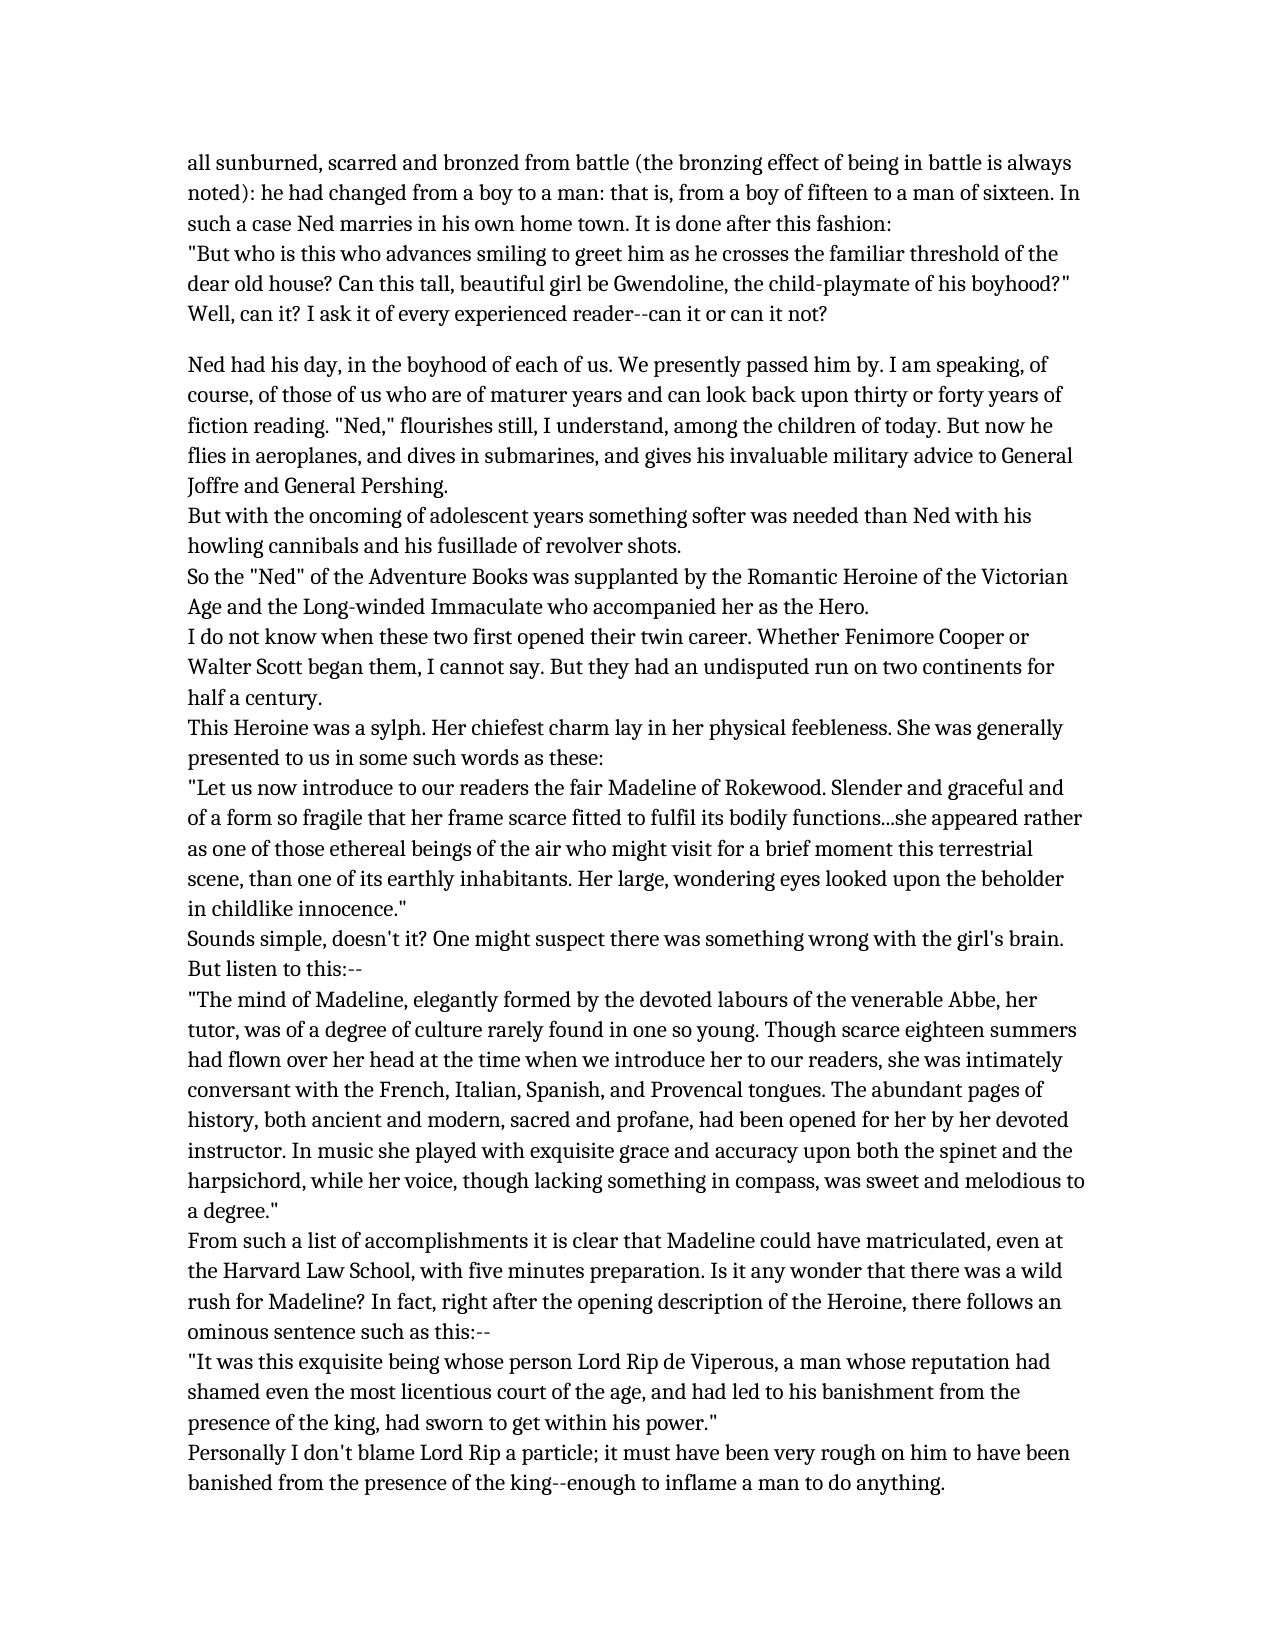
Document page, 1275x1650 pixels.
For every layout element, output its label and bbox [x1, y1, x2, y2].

text [187, 352, 1087, 1496]
text [187, 150, 1087, 327]
